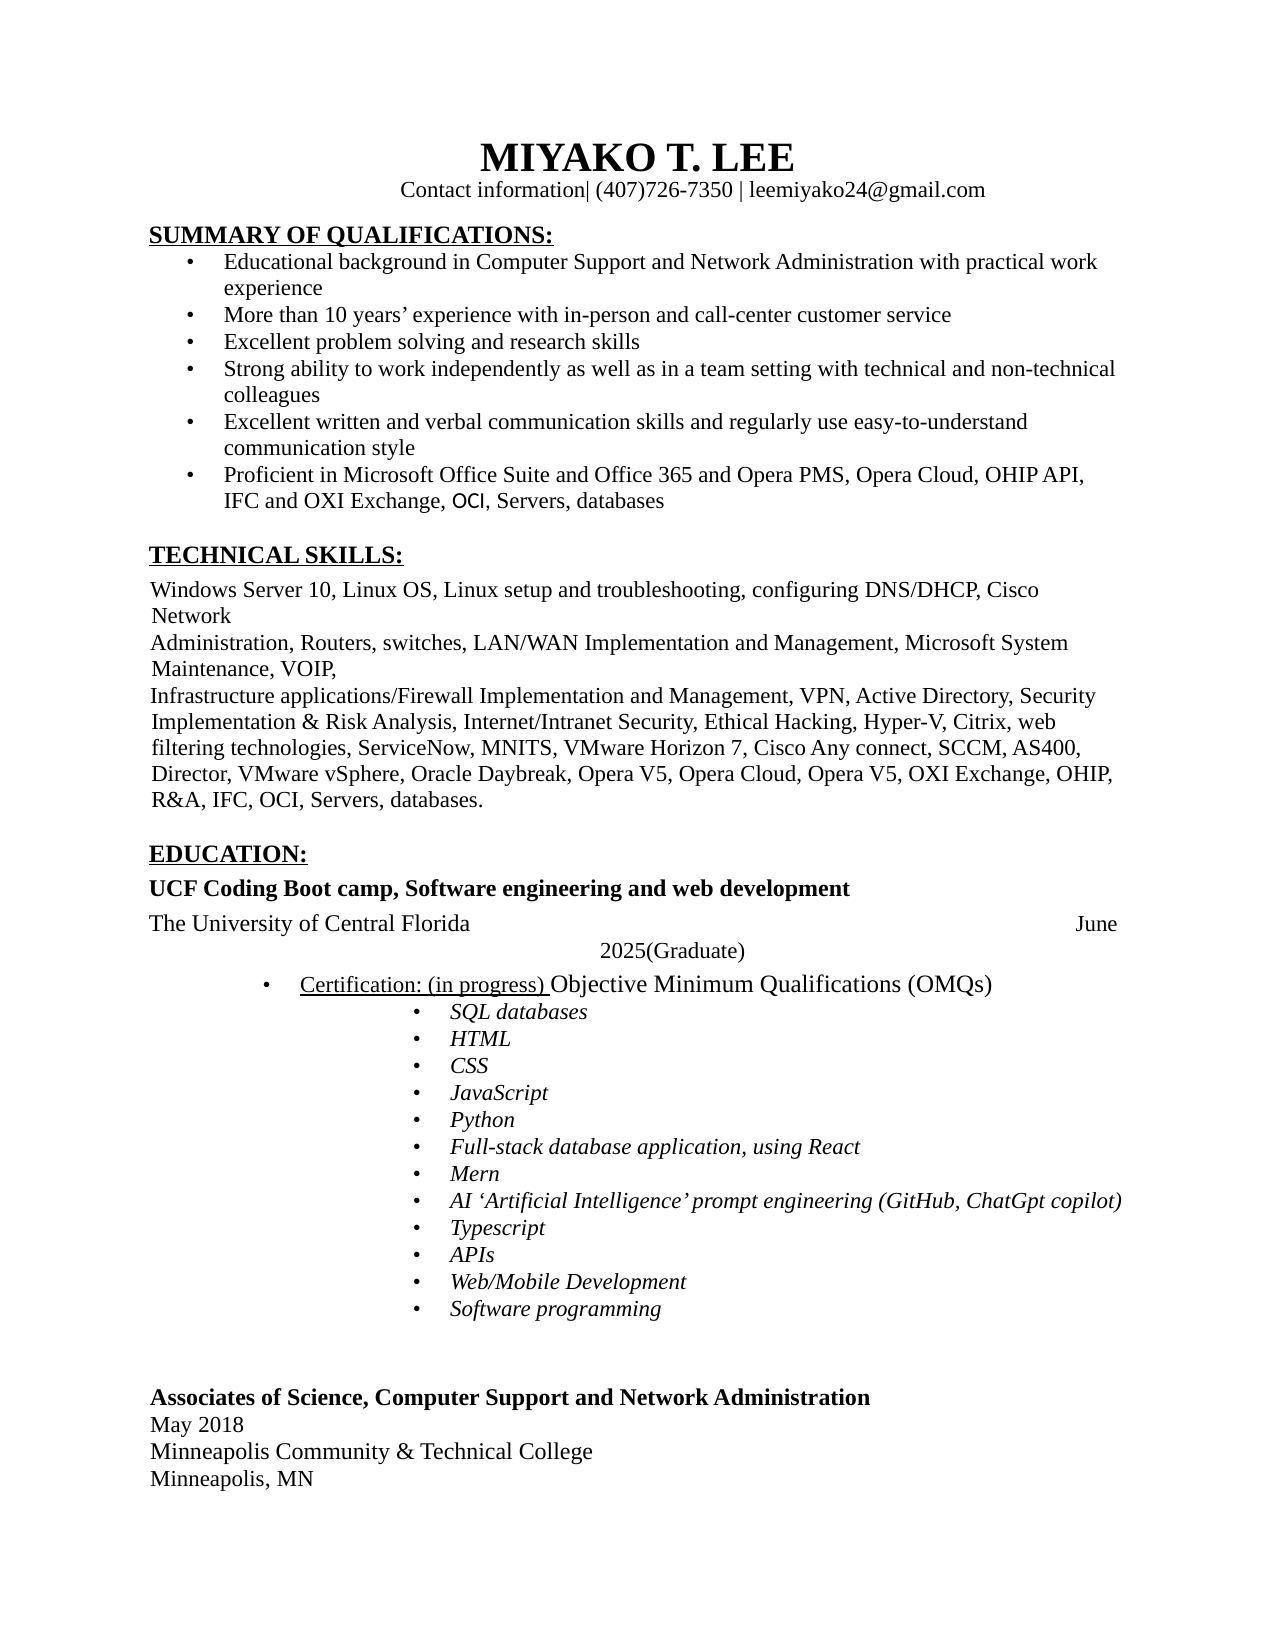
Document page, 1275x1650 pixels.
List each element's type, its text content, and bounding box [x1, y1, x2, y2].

list More than 10 years’ experience with in-person and call-center customer service [186, 302, 1125, 328]
text EDUCATION: [148, 841, 1125, 867]
list Educational background in Computer Support and Network Administration with practical work experience [186, 249, 1125, 301]
list Certification: (in progress) Objective Minimum Qualifications (OMQs) [262, 971, 1125, 998]
list Strong ability to work independently as well as in a team setting with technical and non-technical colleagues [186, 356, 1125, 408]
list AI ‘Artificial Intelligence’ prompt engineering (GitHub, ChatGpt copilot) [412, 1187, 1125, 1214]
text The University of Central Florida June 2025(Graduate) [148, 910, 1125, 964]
list Web/Mobile Development [412, 1268, 1125, 1295]
text Windows Server 10, Linux OS, Linux setup and troubleshooting, configuring DNS/DHCP, Cisco Network [150, 576, 1125, 628]
list Excellent problem solving and research skills [186, 329, 1125, 355]
text SUMMARY OF QUALIFICATIONS: [148, 222, 1125, 249]
text TECHNICAL SKILLS: [148, 542, 1125, 569]
list HTML [412, 1025, 1125, 1052]
list Mern [412, 1160, 1125, 1187]
text Administration, Routers, switches, LAN/WAN Implementation and Management, Microsoft System Maintenance, VOIP, [150, 629, 1125, 681]
text UCF Coding Boot camp, Software engineering and web development [148, 875, 1125, 902]
list Excellent written and verbal communication skills and regularly use easy-to-understand communication style [186, 409, 1125, 461]
text Associates of Science, Computer Support and Network Administration May 2018 [150, 1383, 1125, 1437]
list Proficient in Microsoft Office Suite and Office 365 and Opera PMS, Opera Cloud, OHIP API, IFC and OXI Exchange, OCI, Servers, databases [186, 462, 1125, 514]
list CSS [412, 1052, 1125, 1079]
text Minneapolis Community & Technical College Minneapolis, MN [150, 1437, 1125, 1491]
list SQL databases [412, 998, 1125, 1025]
list Typescript [412, 1214, 1125, 1241]
text Infrastructure applications/Firewall Implementation and Management, VPN, Active Directory, Security Implementation & Risk Analysis, Internet/Intranet Security, Ethical Hacking, Hyper-V, Citrix, web filtering technologies, ServiceNow, MNITS, VMware Horizon 7, Cisco Any connect, SCCM, AS400, Director, VMware vSphere, Oracle Daybreak, Opera V5, Opera Cloud, Opera V5, OXI Exchange, OHIP, R&A, IFC, OCI, Servers, databases. [150, 682, 1125, 813]
list Software programming [412, 1295, 1125, 1322]
list Python [412, 1106, 1125, 1133]
list JavaScript [412, 1079, 1125, 1106]
text MIYAKO T. LEE [150, 150, 1125, 177]
list Full-stack database application, using React [412, 1133, 1125, 1160]
text Contact information| (407)726-7350 | leemiyako24@gmail.com [261, 177, 1125, 203]
list APIs [412, 1241, 1125, 1268]
